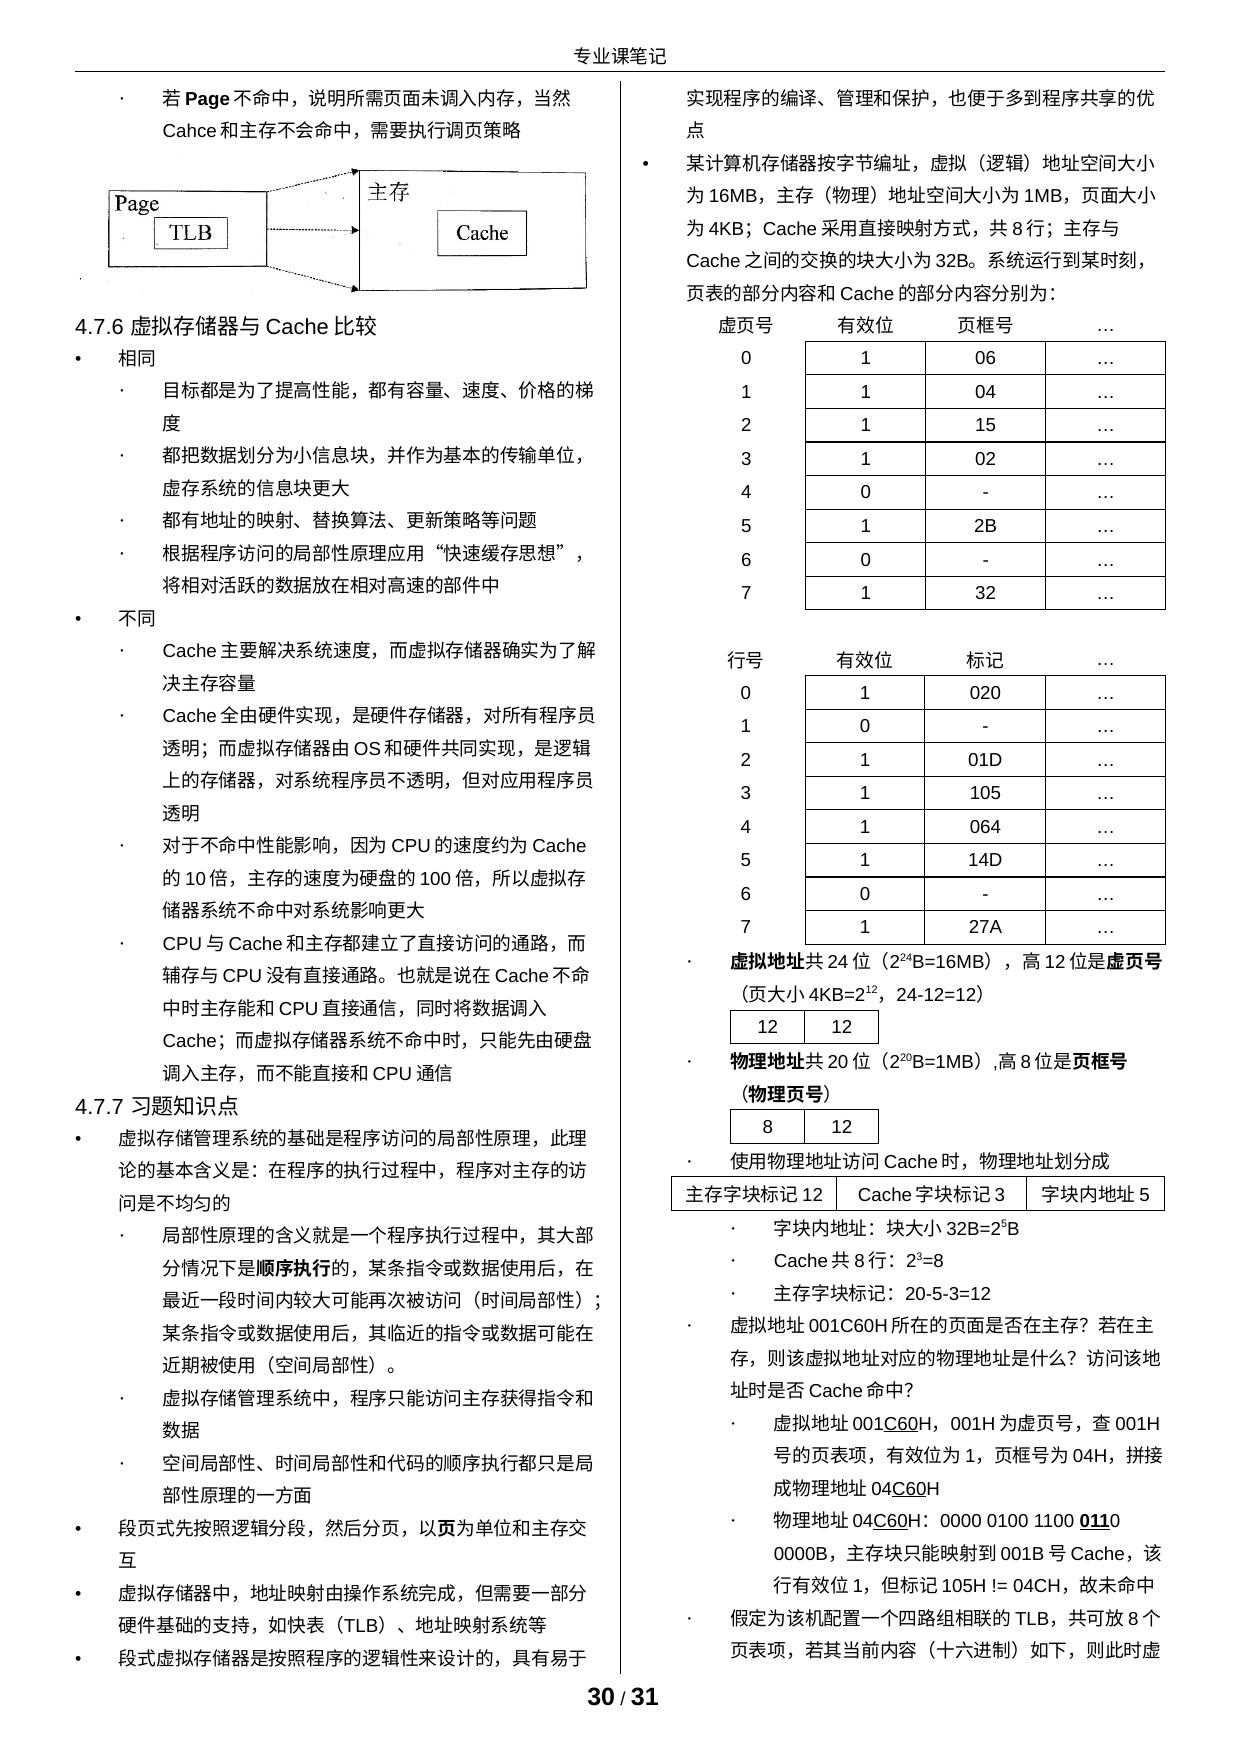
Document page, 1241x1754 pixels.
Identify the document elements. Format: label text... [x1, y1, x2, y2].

list 字块内地址：块大小32B=25B [730, 1211, 1165, 1243]
table_cell … [1046, 911, 1165, 943]
list Cache全由硬件实现，是硬件存储器，对所有程序员透明；而虚拟存储器由OS和硬件共同实现，是逻辑上的存储器，对系统程序员不透明，但对应用程序员透明 [119, 698, 598, 828]
table_header 有效位 [805, 643, 924, 675]
table_cell - [925, 878, 1045, 910]
list 若Page不命中，说明所需页面未调入内存，当然Cahce和主存不会命中，需要执行调页策略 [119, 81, 598, 146]
subtitle 虚拟存储器与Cache比较 [75, 308, 598, 341]
text 虚拟存储器中，地址映射由操作系统完成，但需要一部分硬件基础的支持，如快表（TLB）、地址映射系统等 [75, 1576, 598, 1641]
table_cell 15 [926, 409, 1045, 441]
table_cell … [1046, 375, 1165, 408]
table_cell 5 [686, 843, 805, 876]
picture [75, 155, 598, 299]
table_cell … [1046, 476, 1165, 508]
text 相同 [75, 341, 598, 373]
table_cell 7 [686, 910, 805, 943]
list 目标都是为了提高性能，都有容量、速度、价格的梯度 [119, 373, 598, 438]
table_cell 064 [925, 810, 1045, 843]
text 虚拟存储管理系统的基础是程序访问的局部性原理，此理论的基本含义是：在程序的执行过程中，程序对主存的访问是不均匀的 [75, 1121, 598, 1218]
table_header Cache字块标记3 [837, 1177, 1026, 1210]
table_cell 1 [806, 777, 924, 809]
table_cell 6 [686, 542, 805, 576]
list 局部性原理的含义就是一个程序执行过程中，其大部分情况下是顺序执行的，某条指令或数据使用后，在最近一段时间内较大可能再次被访问（时间局部性）；某条指令或数据使用后，其临近的指令或数据可能在近期被使用（空间局部性）。 [119, 1218, 598, 1381]
table_cell 1 [806, 510, 925, 542]
text 段页式先按照逻辑分段，然后分页，以页为单位和主存交互 [75, 1511, 598, 1576]
list 物理地址04C60H：0000 0100 1100 0110 0000B，主存块只能映射到001B号Cache，该行有效位1，但标记105H != 04CH，故未命中 [730, 1503, 1165, 1601]
table_cell 4 [686, 809, 805, 843]
table_cell … [1046, 810, 1165, 843]
table_cell 1 [806, 375, 925, 408]
table_cell 02 [926, 443, 1045, 475]
table_cell 020 [925, 676, 1045, 709]
table_cell … [1046, 710, 1165, 742]
table_cell … [1046, 743, 1165, 776]
table_cell 105 [925, 777, 1045, 809]
table_header 页框号 [925, 308, 1045, 341]
table_cell 2 [686, 408, 805, 441]
table_cell 1 [806, 810, 924, 843]
table_cell … [1046, 676, 1165, 709]
list 对于不命中性能影响，因为CPU的速度约为Cache的10倍，主存的速度为硬盘的100倍，所以虚拟存储器系统不命中对系统影响更大 [119, 828, 598, 926]
table_cell 1 [806, 676, 924, 709]
table_header 虚页号 [686, 308, 806, 341]
table_header 12 [805, 1011, 878, 1043]
table_cell - [925, 710, 1045, 742]
table_header 12 [731, 1011, 804, 1043]
table_cell … [1046, 443, 1165, 475]
table_cell 04 [926, 375, 1045, 408]
list 都把数据划分为小信息块，并作为基本的传输单位，虚存系统的信息块更大 [119, 438, 598, 503]
table_cell 06 [926, 342, 1045, 374]
table_cell 3 [686, 441, 805, 475]
list 假定为该机配置一个四路组相联的TLB，共可放8个页表项，若其当前内容（十六进制）如下，则此时虚拟地址024BACH所在的页面是否存在主存中 [686, 1601, 1165, 1666]
table_cell … [1046, 577, 1165, 609]
table_cell 0 [806, 878, 924, 910]
text 段式虚拟存储器是按照程序的逻辑性来设计的，具有易于实现程序的编译、管理和保护，也便于多到程序共享的优点 [642, 81, 1165, 146]
table_header … [1046, 643, 1165, 675]
table_header 主存字块标记12 [672, 1177, 836, 1210]
list 都有地址的映射、替换算法、更新策略等问题 [119, 503, 598, 536]
table_cell - [926, 476, 1045, 508]
table_header … [1045, 308, 1165, 341]
table_cell 1 [806, 911, 924, 943]
list CPU与Cache和主存都建立了直接访问的通路，而辅存与CPU没有直接通路。也就是说在Cache不命中时主存能和CPU直接通信，同时将数据调入Cache；而虚拟存储器系统不命中时，只能先由硬盘调入主存，而不能直接和CPU通信 [119, 926, 598, 1088]
list Cache主要解决系统速度，而虚拟存储器确实为了解决主存容量 [119, 633, 598, 698]
table_header 8 [731, 1110, 804, 1143]
table_cell 1 [806, 577, 925, 609]
subtitle 习题知识点 [75, 1088, 598, 1121]
table_cell 3 [686, 776, 805, 809]
table_cell … [1046, 878, 1165, 910]
table_cell 2B [926, 510, 1045, 542]
list 虚拟地址共24位（224B=16MB），高12位是虚页号（页大小4KB=212，24-12=12） [686, 944, 1165, 1009]
text 某计算机存储器按字节编址，虚拟（逻辑）地址空间大小为16MB，主存（物理）地址空间大小为1MB，页面大小为4KB；Cache采用直接映射方式，共8行；主存与Cache之间的交换的块大小为32B。系统运行到某时刻，页表的部分内容和Cache的部分内容分别为： [642, 146, 1165, 308]
list 虚拟地址001C60H，001H为虚页号，查001H号的页表项，有效位为1，页框号为04H，拼接成物理地址04C60H [730, 1406, 1165, 1503]
table_cell 32 [926, 577, 1045, 609]
table_header 字块内地址5 [1027, 1177, 1164, 1210]
table_cell 14D [925, 844, 1045, 876]
table_cell 0 [806, 476, 925, 508]
table_cell 1 [806, 409, 925, 441]
table_cell … [1046, 342, 1165, 374]
table_header 有效位 [806, 308, 925, 341]
table_cell … [1046, 543, 1165, 576]
table_cell 1 [806, 342, 925, 374]
text 不同 [75, 601, 598, 633]
table_header 标记 [924, 643, 1046, 675]
table_header 12 [805, 1110, 878, 1143]
table_cell 5 [686, 509, 805, 542]
table_cell 0 [686, 341, 805, 374]
list 虚拟地址001C60H所在的页面是否在主存？若在主存，则该虚拟地址对应的物理地址是什么？访问该地址时是否Cache命中？ [686, 1308, 1165, 1406]
list Cache共8行：23=8 [730, 1243, 1165, 1276]
table_cell 1 [806, 743, 924, 776]
table_cell 0 [806, 710, 924, 742]
list 空间局部性、时间局部性和代码的顺序执行都只是局部性原理的一方面 [119, 1446, 598, 1511]
list 使用物理地址访问Cache时，物理地址划分成 [686, 1144, 1165, 1176]
table_cell 7 [686, 576, 805, 609]
table_cell … [1046, 409, 1165, 441]
list 根据程序访问的局部性原理应用“快速缓存思想”，将相对活跃的数据放在相对高速的部件中 [119, 536, 598, 601]
table_cell … [1046, 777, 1165, 809]
table_cell 1 [806, 443, 925, 475]
table_cell … [1046, 510, 1165, 542]
list 物理地址共20位（220B=1MB）,高8位是页框号（物理页号） [686, 1044, 1165, 1109]
table_cell … [1046, 844, 1165, 876]
table_cell 1 [806, 844, 924, 876]
list 虚拟存储管理系统中，程序只能访问主存获得指令和数据 [119, 1381, 598, 1446]
table_cell 1 [686, 709, 805, 742]
table_cell 0 [686, 675, 805, 709]
text 段式虚拟存储器是按照程序的逻辑性来设计的，具有易于实现程序的编译、管理和保护，也便于多到程序共享的优点 [75, 1641, 598, 1673]
table_cell 6 [686, 876, 805, 910]
table_cell - [926, 543, 1045, 576]
table_cell 27A [925, 911, 1045, 943]
table_cell 1 [686, 374, 805, 408]
table_header 行号 [686, 643, 805, 675]
table_cell 2 [686, 742, 805, 776]
table_cell 0 [806, 543, 925, 576]
table_cell 01D [925, 743, 1045, 776]
list 主存字块标记：20-5-3=12 [730, 1276, 1165, 1308]
table_cell 4 [686, 475, 805, 508]
